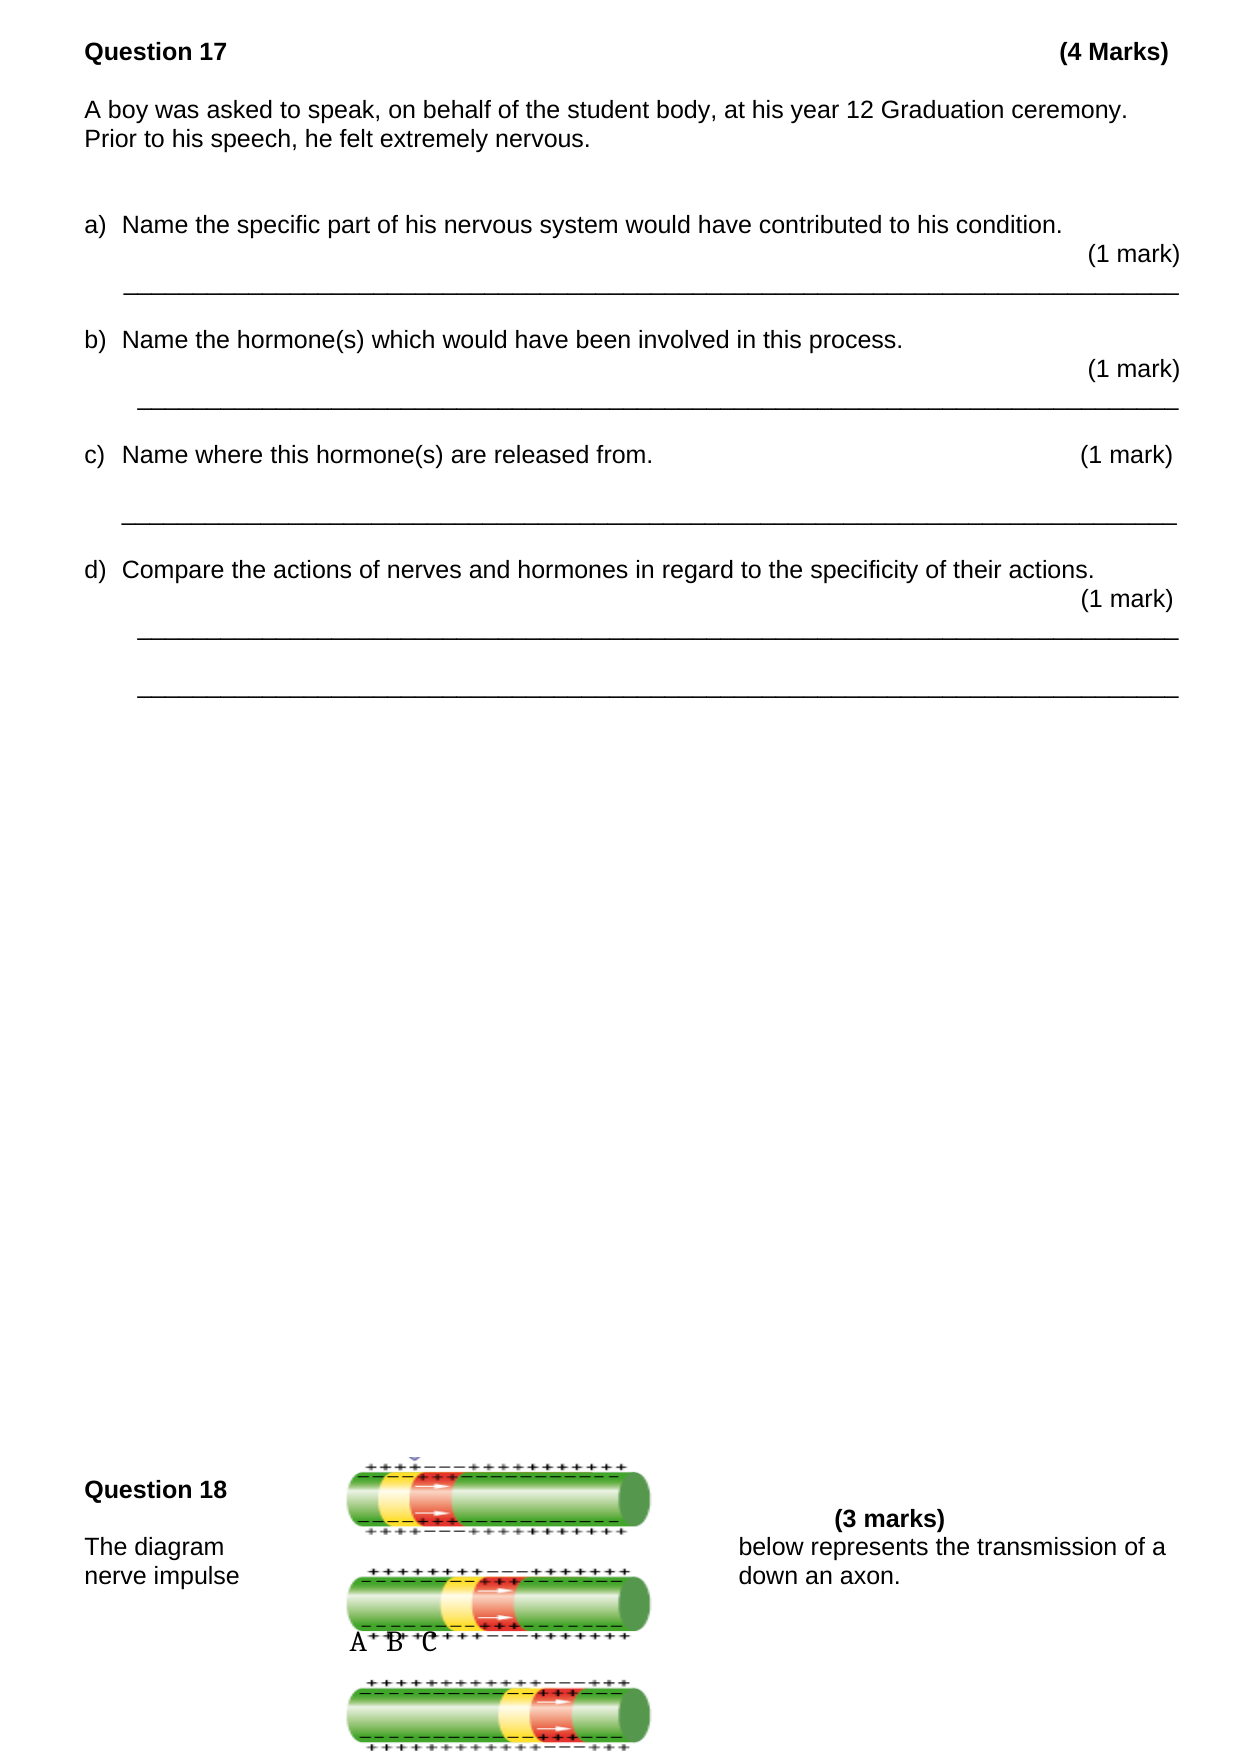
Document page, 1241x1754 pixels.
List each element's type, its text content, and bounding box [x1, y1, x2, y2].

text ___________________________________________________________________________ [122, 641, 1180, 699]
text (1 mark) [122, 239, 1180, 267]
list Compare the actions of nerves and hormones in regard to the specificity of their actions. [84, 555, 1180, 584]
list Name the specific part of his nervous system would have contributed to his condition. [84, 210, 1180, 239]
text ___________________________________________________________________________ [122, 382, 1180, 411]
text The diagram below represents the transmission of a nerve impulse down an axon. [720, 1532, 1177, 1590]
text (1 mark) ___________________________________________________________________________ [122, 584, 1180, 641]
text A boy was asked to speak, on behalf of the student body, at his year 12 Graduation ceremony. Prior to his speech, he felt extremely nervous. [84, 95, 1180, 152]
list Name the hormone(s) which would have been involved in this process. [84, 325, 1180, 354]
list (1 mark) [197, 354, 1180, 382]
text Question 18 (3 marks) [84, 1475, 292, 1532]
list Name where this hormone(s) are released from. (1 mark) ____________________________________________________________________________ [84, 440, 1180, 526]
text Question 18 (3 marks) [720, 1475, 1177, 1532]
text ____________________________________________________________________________ [122, 267, 1180, 296]
text Question 17 (4 Marks) [84, 37, 1180, 66]
text The diagram below represents the transmission of a nerve impulse down an axon. [84, 1532, 292, 1590]
